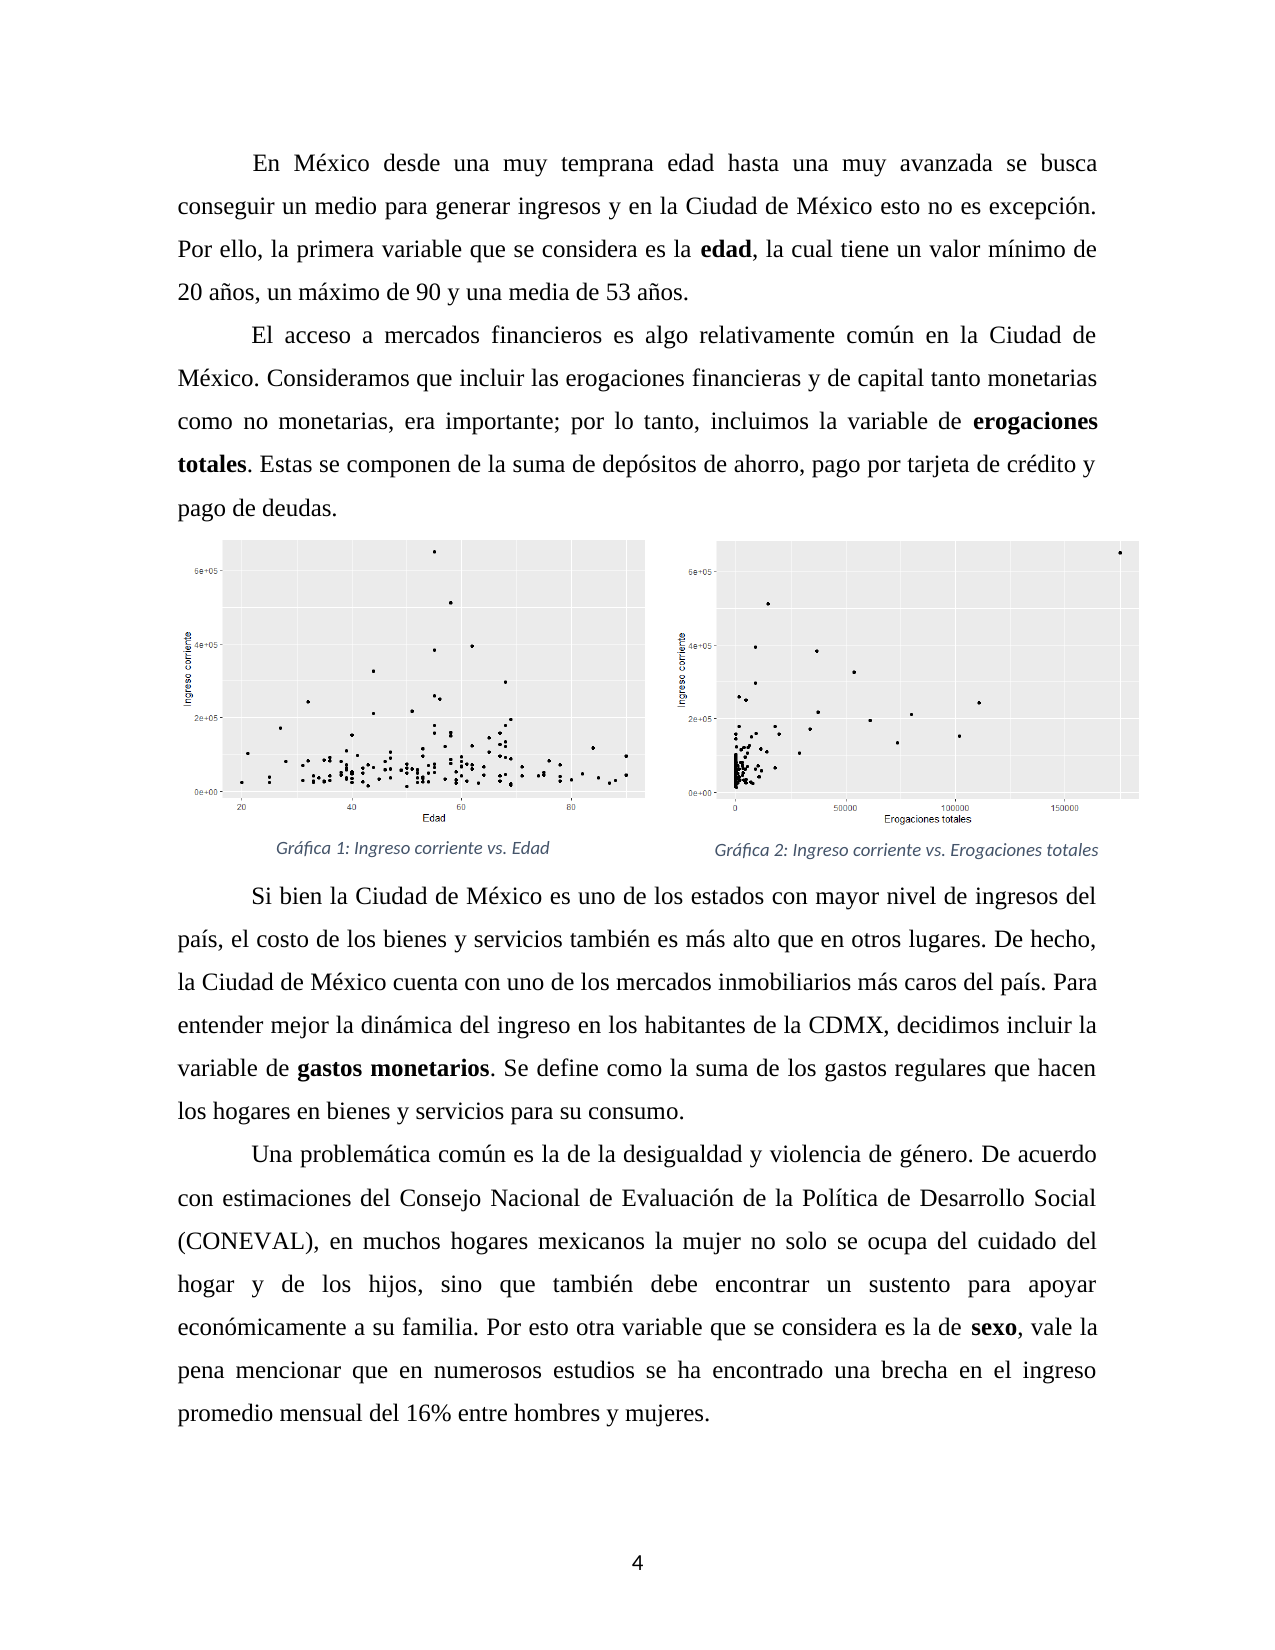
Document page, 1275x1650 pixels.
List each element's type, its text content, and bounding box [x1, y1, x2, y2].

picture [671, 536, 1144, 829]
text El acceso a mercados financieros es algo relativamente común en la Ciudad de México. Consideramos que incluir las erogaciones financieras y de capital tanto monetarias como no monetarias, era importante; por lo tanto, incluimos la variable de erogaciones totales. Estas se componen de la suma de depósitos de ahorro, pago por tarjeta de crédito y pago de deudas. [177, 320, 1098, 521]
text Una problemática común es la de la desigualdad y violencia de género. De acuerdo con estimaciones del Consejo Nacional de Evaluación de la Política de Desarrollo Social (CONEVAL), en muchos hogares mexicanos la mujer no solo se ocupa del cuidado del hogar y de los hijos, sino que también debe encontrar un sustento para apoyar económicamente a su familia. Por esto otra variable que se considera es la de sexo, vale la pena mencionar que en numerosos estudios se ha encontrado una brecha en el ingreso promedio mensual del 16% entre hombres y mujeres. [177, 1168, 1098, 1456]
text Si bien la Ciudad de México es uno de los estados con mayor nivel de ingresos del país, el costo de los bienes y servicios también es más alto que en otros lugares. De hecho, la Ciudad de México cuenta con uno de los mercados inmobiliarios más caros del país. Para entender mejor la dinámica del ingreso en los habitantes de la CDMX, decidimos incluir la variable de gastos monetarios. Se define como la suma de los gastos regulares que hacen los hogares en bienes y servicios para su consumo. [177, 852, 1098, 1154]
picture [177, 535, 647, 824]
